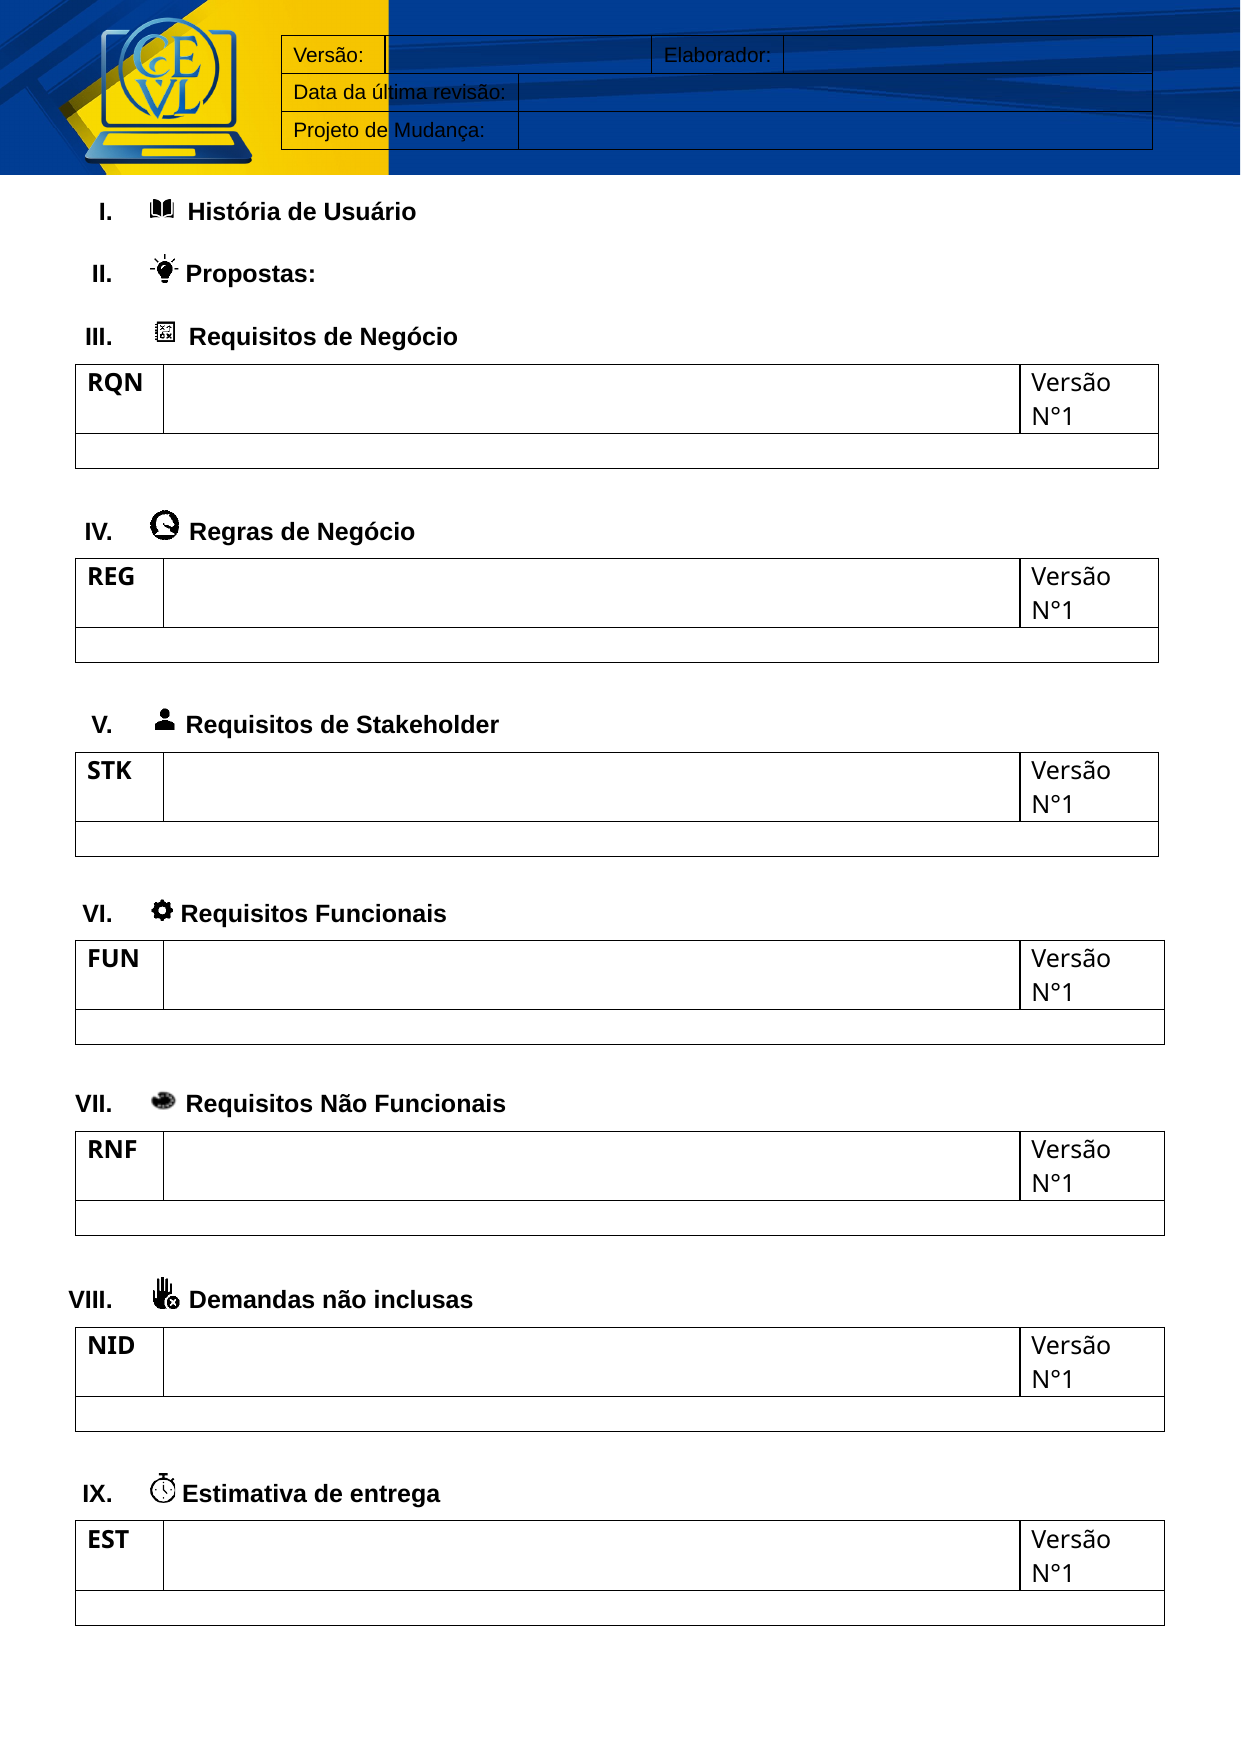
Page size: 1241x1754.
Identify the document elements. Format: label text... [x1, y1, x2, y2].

text Requisitos de Negócio [112, 317, 1165, 351]
table_header RQN [76, 365, 163, 433]
text Requisitos Funcionais [112, 898, 1165, 927]
table_header NID [76, 1328, 163, 1396]
text Propostas: [112, 254, 1165, 288]
picture [150, 898, 174, 922]
table_header [164, 365, 1019, 433]
table_header Versão N°1 [1021, 1521, 1164, 1589]
table_cell [76, 1397, 1164, 1431]
table_header Versão N°1 [1021, 559, 1158, 627]
picture [150, 1473, 175, 1503]
table_cell [76, 1201, 1164, 1235]
text Demandas não inclusas [112, 1277, 1165, 1314]
table_header [164, 1521, 1019, 1589]
table_header [164, 941, 1019, 1009]
table_header Versão N°1 [1021, 1132, 1164, 1200]
table_header EST [76, 1521, 163, 1589]
picture [150, 1277, 182, 1309]
table_header [164, 1132, 1019, 1200]
table_cell [76, 434, 1158, 468]
table_cell [76, 822, 1158, 856]
table_header Versão N°1 [1021, 941, 1164, 1009]
text Requisitos de Stakeholder [112, 704, 1165, 739]
text Estimativa de entrega [112, 1473, 1165, 1508]
table_header REG [76, 559, 163, 627]
picture [150, 510, 180, 540]
text Requisitos Não Funcionais [112, 1086, 1165, 1118]
picture [150, 317, 179, 346]
picture [150, 704, 179, 734]
picture [150, 254, 179, 283]
table_header [164, 753, 1019, 821]
table_cell [76, 1010, 1164, 1044]
table_header Versão N°1 [1021, 1328, 1164, 1396]
text História de Usuário [112, 197, 1165, 225]
table_cell [76, 628, 1158, 662]
table_header FUN [76, 941, 163, 1009]
text Regras de Negócio [112, 510, 1165, 545]
table_header Versão N°1 [1021, 365, 1158, 433]
picture [0, 0, 1241, 175]
table_header RNF [76, 1132, 163, 1200]
table_header [164, 559, 1019, 627]
table_header Versão N°1 [1021, 753, 1158, 821]
picture [150, 196, 174, 221]
table_cell [76, 1591, 1164, 1625]
picture [150, 1086, 179, 1113]
table_header STK [76, 753, 163, 821]
table_header [164, 1328, 1019, 1396]
